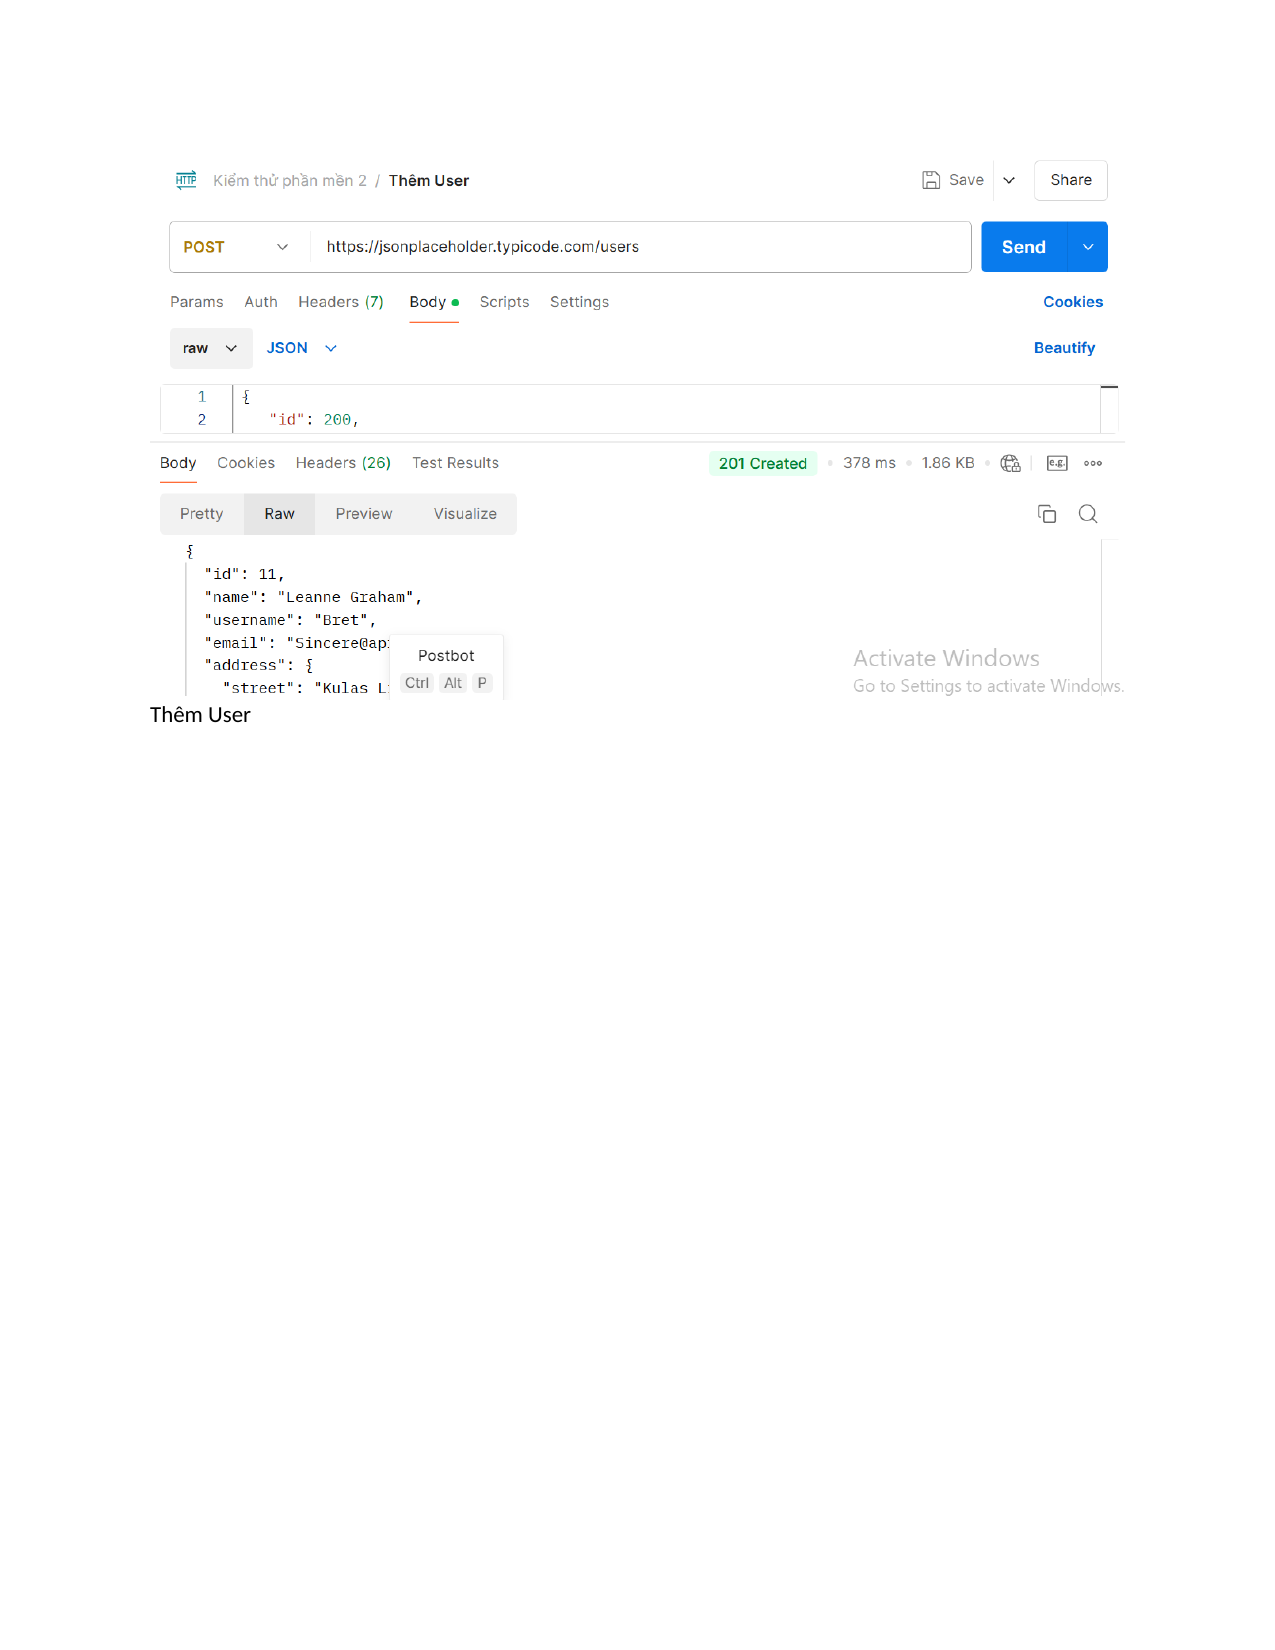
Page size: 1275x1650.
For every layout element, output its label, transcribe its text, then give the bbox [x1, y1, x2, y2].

picture [150, 150, 1125, 700]
text Thêm User [150, 700, 1125, 728]
